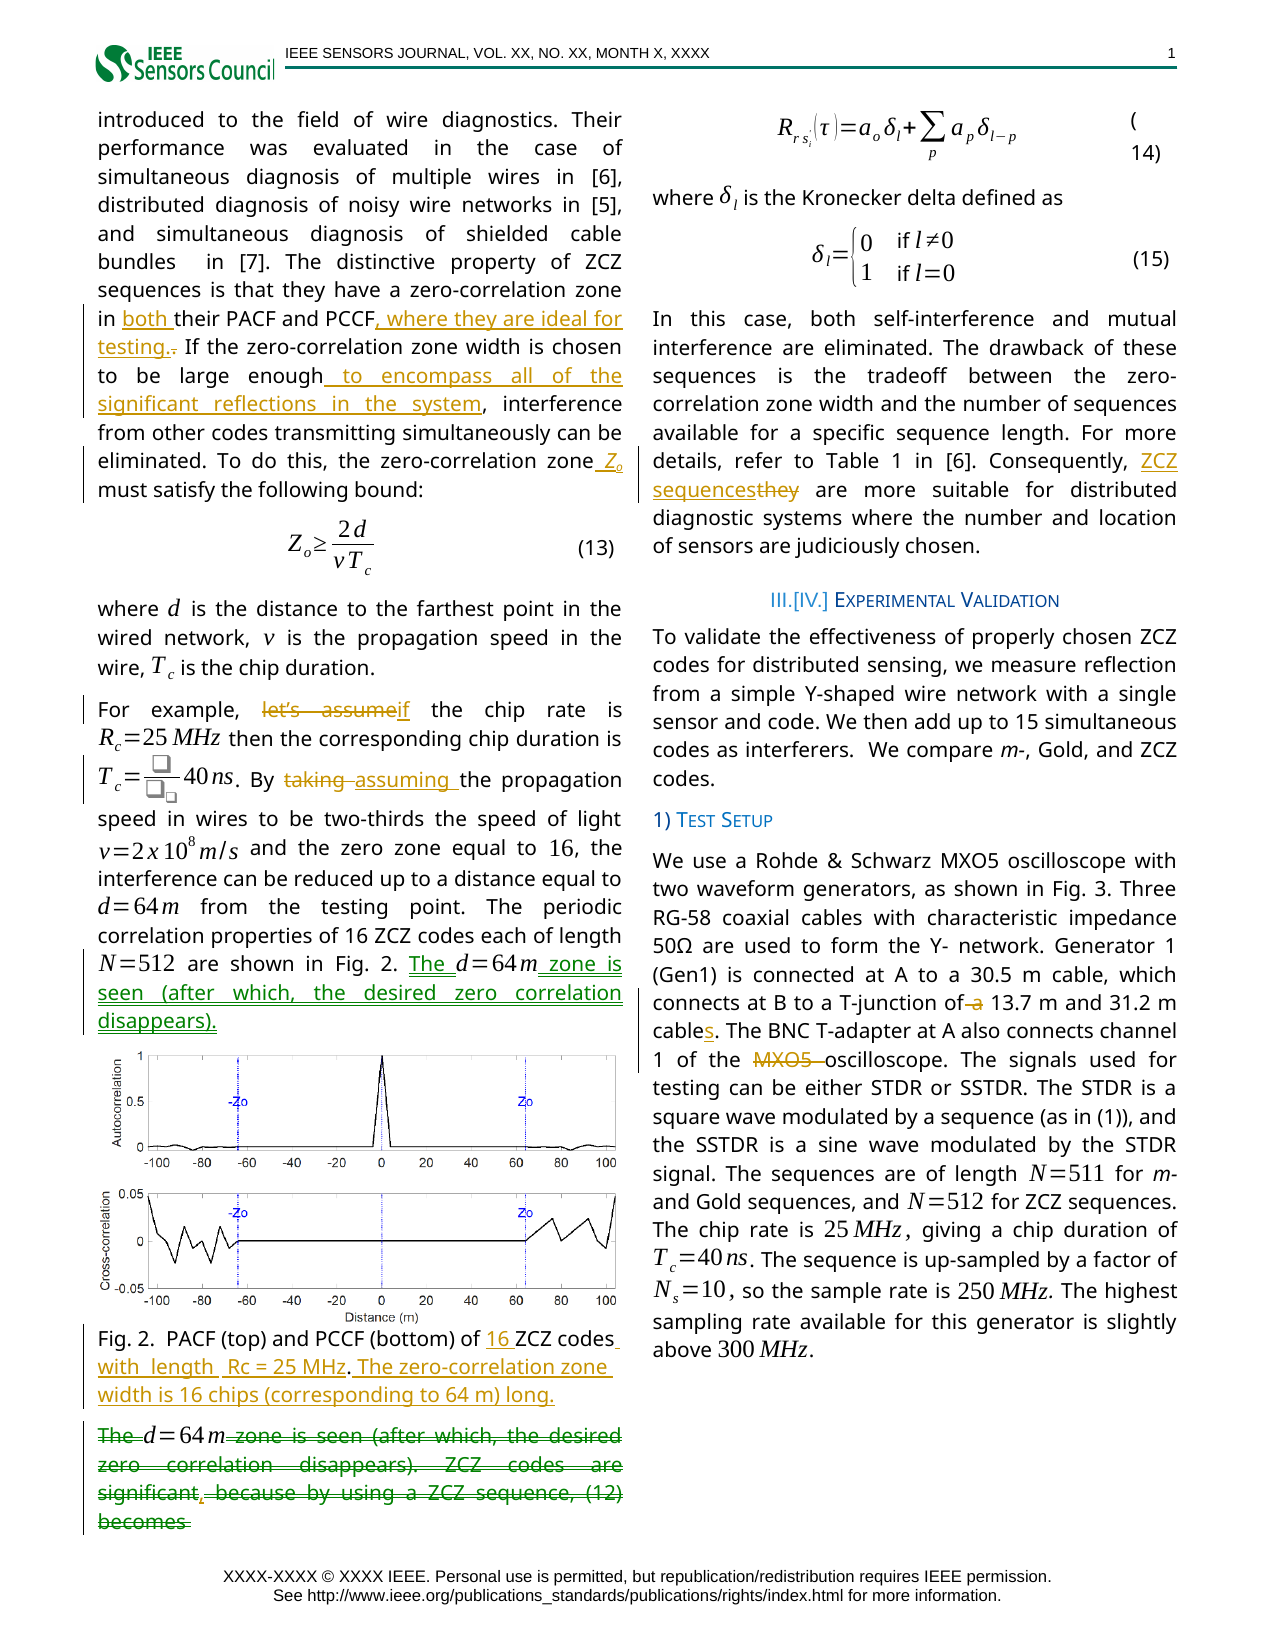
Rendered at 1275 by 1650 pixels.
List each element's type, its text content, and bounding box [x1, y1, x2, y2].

table_header if [885, 226, 1121, 254]
table_header [650, 226, 885, 292]
text In this case, both self-interference and mutual interference are eliminated. The drawback of these sequences is the tradeoff between the zero-correlation zone width and the number of sequences available for a specific sequence length. For more details, refer to Table 1 in [6]. Consequently, are more suitable for distributed diagnostic systems where the number and location of sensors are judiciously chosen. [652, 304, 1177, 560]
table_header (15) [1121, 226, 1181, 292]
text Fig. 2. PACF (top) and PCCF (bottom) of ZCZ codes. [97, 1324, 622, 1409]
text We use a Rohde & Schwarz MXO5 oscilloscope with two waveform generators, as shown in Fig. 3. Three RG-58 coaxial cables with characteristic impedance 50Ω are used to form the Y- network. Generator 1 (Gen1) is connected at A to a 30.5 m cable, which connects at B to a T-junction of 13.7 m and 31.2 m cable. The BNC T-adapter at A also connects channel 1 of the oscilloscope. The signals used for testing can be either STDR or SSTDR. The STDR is a square wave modulated by a sequence (as in (1)), and the SSTDR is a sine wave modulated by the STDR signal. The sequences are of length for m- and Gold sequences, and for ZCZ sequences. The chip rate is giving a chip duration of . The sequence is up-sampled by a factor of so the sample rate is . The highest sampling rate available for this generator is slightly above . [652, 846, 1177, 1364]
text where is the distance to the farthest point in the wired network, is the propagation speed in the wire, is the chip duration. [97, 594, 622, 683]
table_header [653, 105, 1119, 169]
table_cell if [885, 254, 1121, 292]
picture [97, 1047, 622, 1324]
picture [95, 45, 275, 82]
table_header (14) [1119, 105, 1176, 169]
text 1) Test Setup [652, 805, 1177, 833]
subtitle Experimental Validation [652, 585, 1177, 613]
text where is the Kronecker delta defined as [652, 182, 1177, 213]
text To validate the effectiveness of properly chosen ZCZ codes for distributed sensing, we measure reflection from a simple Y-shaped wire network with a single sensor and code. We then add up to 15 simultaneous codes as interferers. We compare m-, Gold, and ZCZ codes. [652, 622, 1177, 792]
table_header [95, 516, 566, 582]
table_header (13) [566, 516, 626, 582]
text For example, the chip rate is then the corresponding chip duration is . By the propagation speed in wires to be two-thirds the speed of light and the zero zone equal to , the interference can be reduced up to a distance equal to from the testing point. The periodic correlation properties of 16 ZCZ codes each of length are shown in Fig. 2. [97, 695, 622, 1002]
